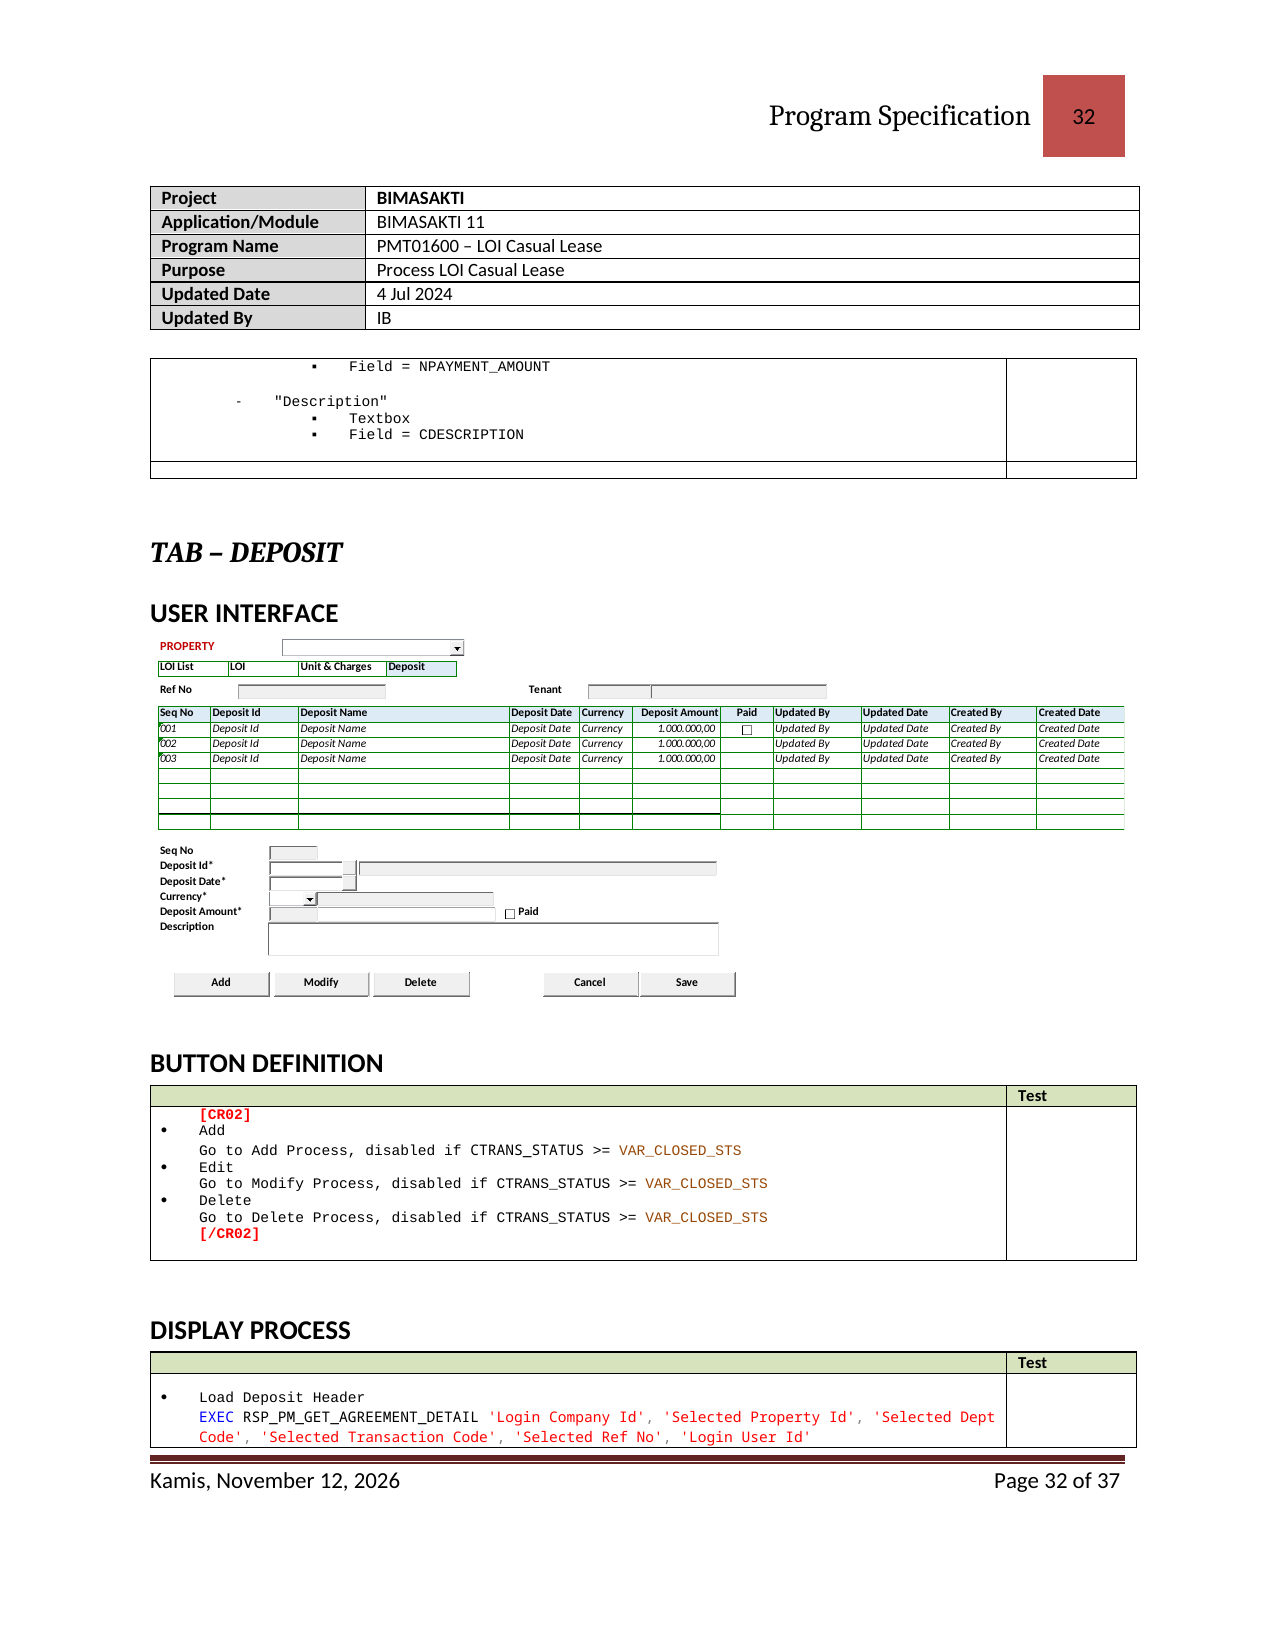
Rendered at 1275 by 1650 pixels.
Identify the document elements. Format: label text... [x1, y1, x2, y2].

table_cell [1007, 359, 1136, 461]
table_cell [151, 462, 1006, 478]
subtitle BUTTON DEFINITION [150, 1047, 1125, 1080]
subtitle TAB – DEPOSIT [150, 537, 1125, 570]
table_cell [1007, 1374, 1136, 1447]
table_cell [1007, 462, 1136, 478]
table_cell [CR02] Add Go to Add Process, disabled if CTRANS_STATUS >= VAR_CLOSED_STS Edit Go to Modify Process, disabled if CTRANS_STATUS >= VAR_CLOSED_STS Delete Go to Delete Process, disabled if CTRANS_STATUS >= VAR_CLOSED_STS [/CR02] [151, 1107, 1006, 1259]
subtitle USER INTERFACE [150, 596, 1125, 629]
table_header Test [1007, 1086, 1136, 1106]
table_cell [1007, 1107, 1136, 1259]
table_header Test [1007, 1353, 1136, 1373]
subtitle DISPLAY PROCESS [150, 1313, 1125, 1347]
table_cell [151, 1374, 1006, 1447]
table_header [151, 1353, 1006, 1373]
table_header [151, 1086, 1006, 1106]
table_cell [151, 359, 1006, 461]
